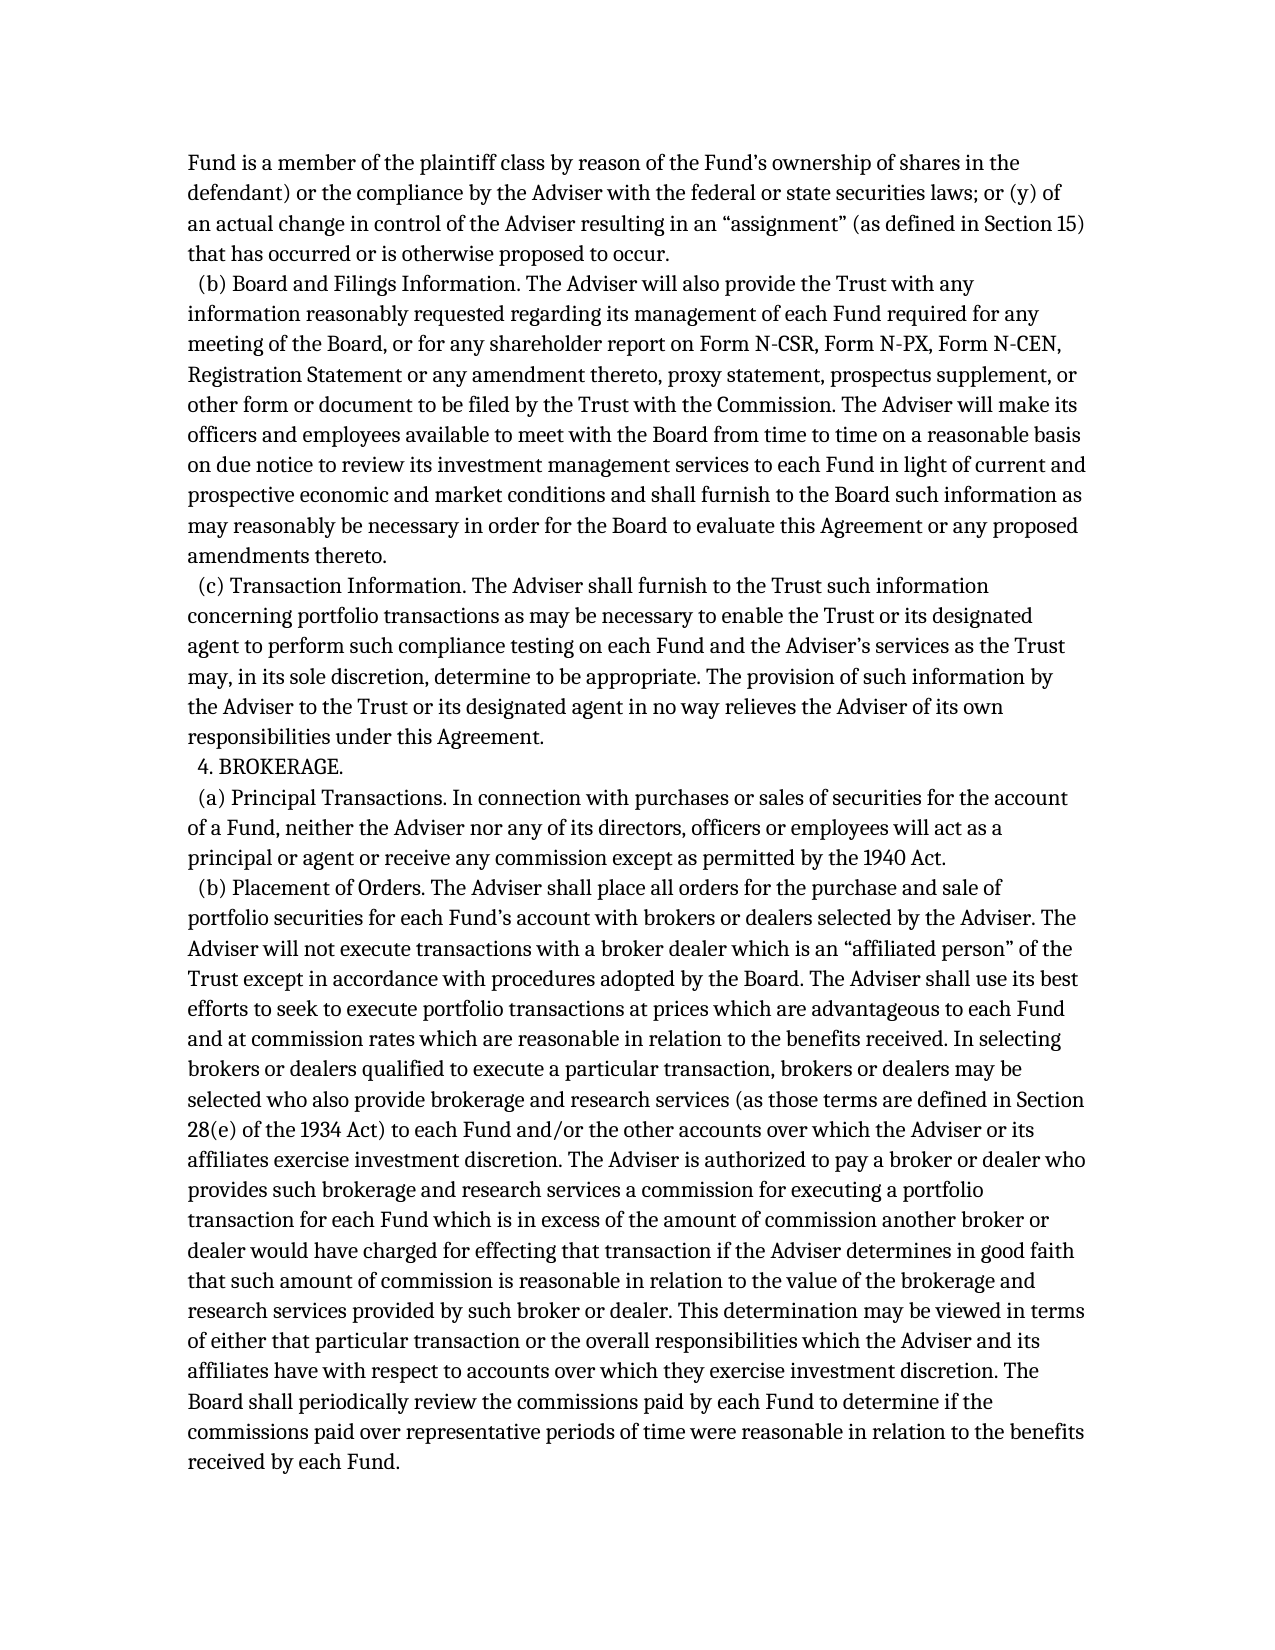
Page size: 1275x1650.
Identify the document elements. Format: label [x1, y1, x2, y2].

text [187, 150, 1087, 1475]
